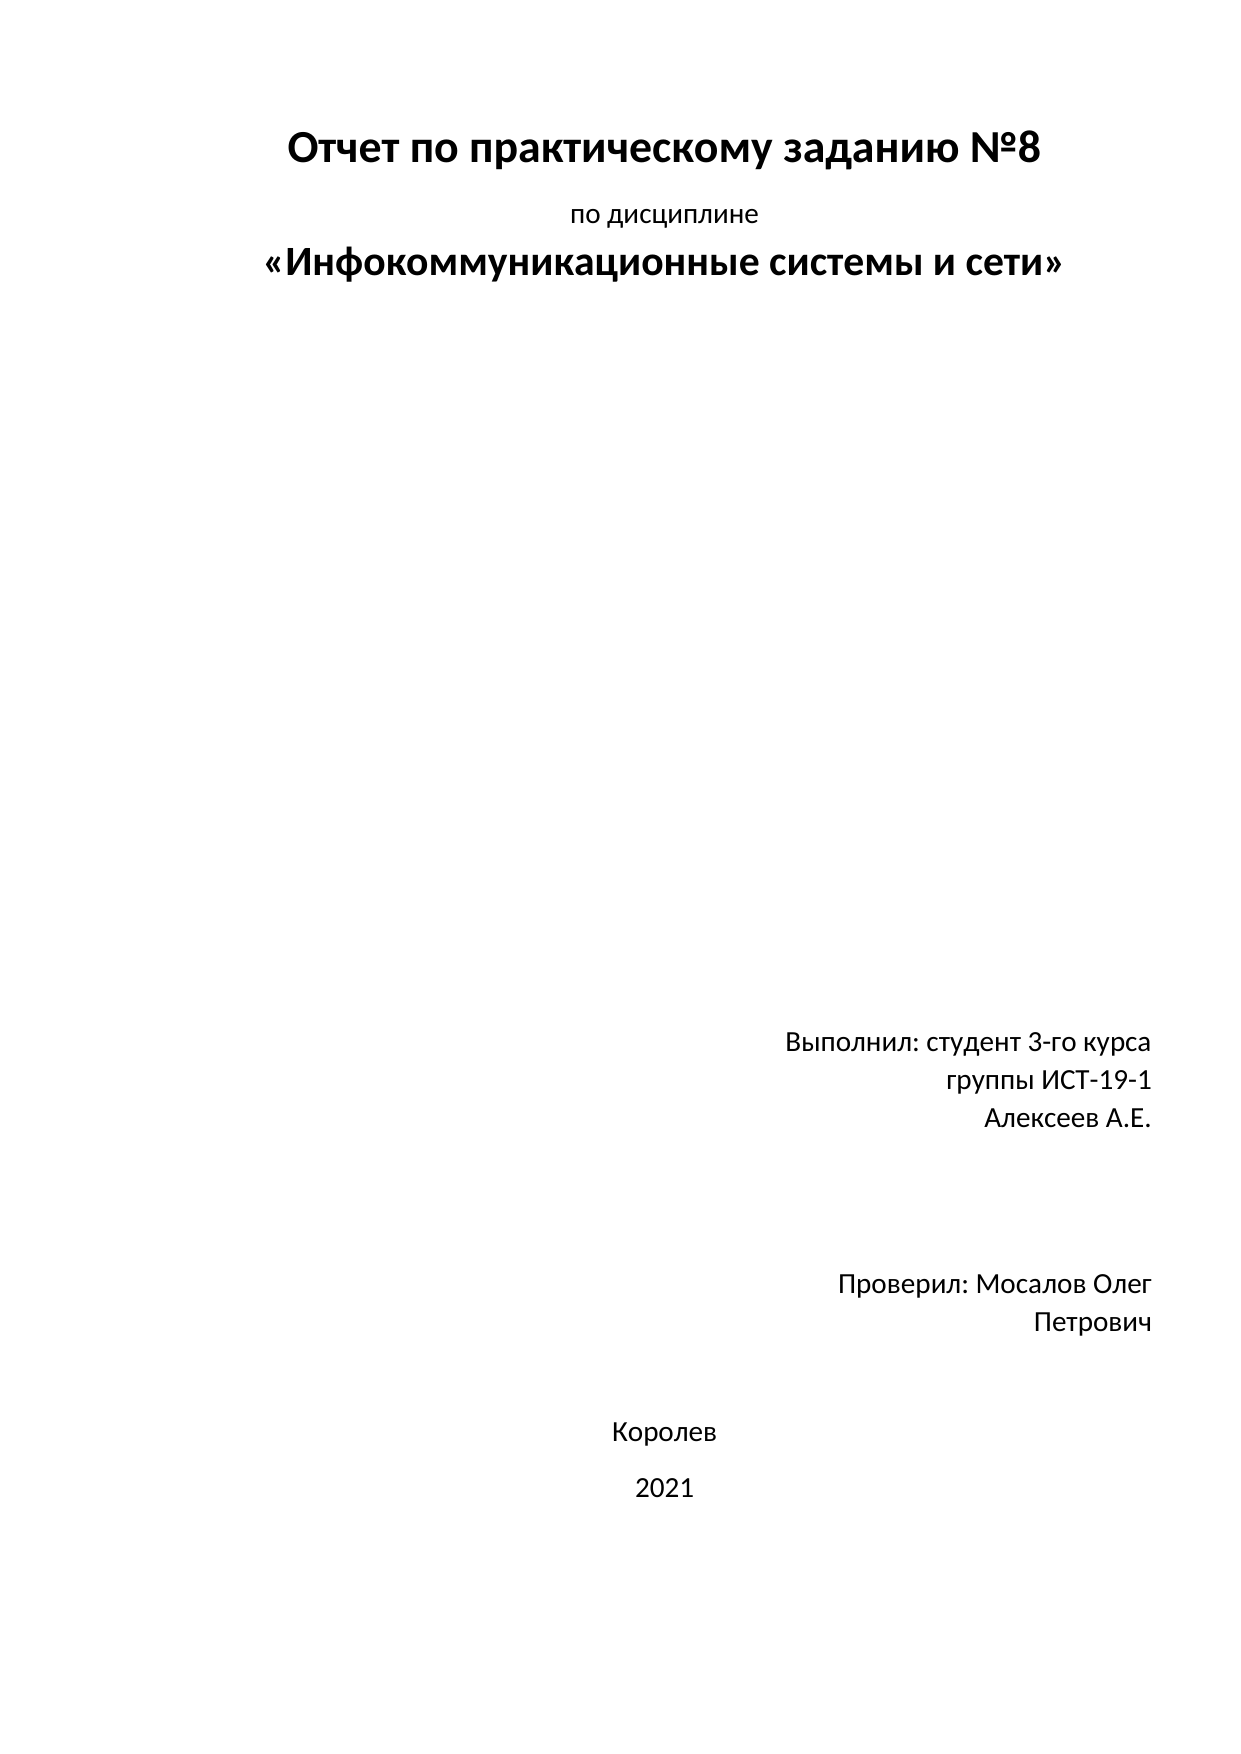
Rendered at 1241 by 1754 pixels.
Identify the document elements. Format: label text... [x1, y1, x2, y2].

text Отчет по практическому заданию №8 [177, 118, 1152, 174]
text Проверил: Мосалов Олег Петрович [177, 1265, 1152, 1339]
text Королев [177, 1413, 1152, 1449]
text 2021 [177, 1469, 1152, 1504]
text Выполнил: студент 3-го курса группы ИСТ-19-1 Алексеев А.Е. [177, 1023, 1152, 1135]
text по дисциплине «Инфокоммуникационные системы и сети» [177, 195, 1152, 286]
